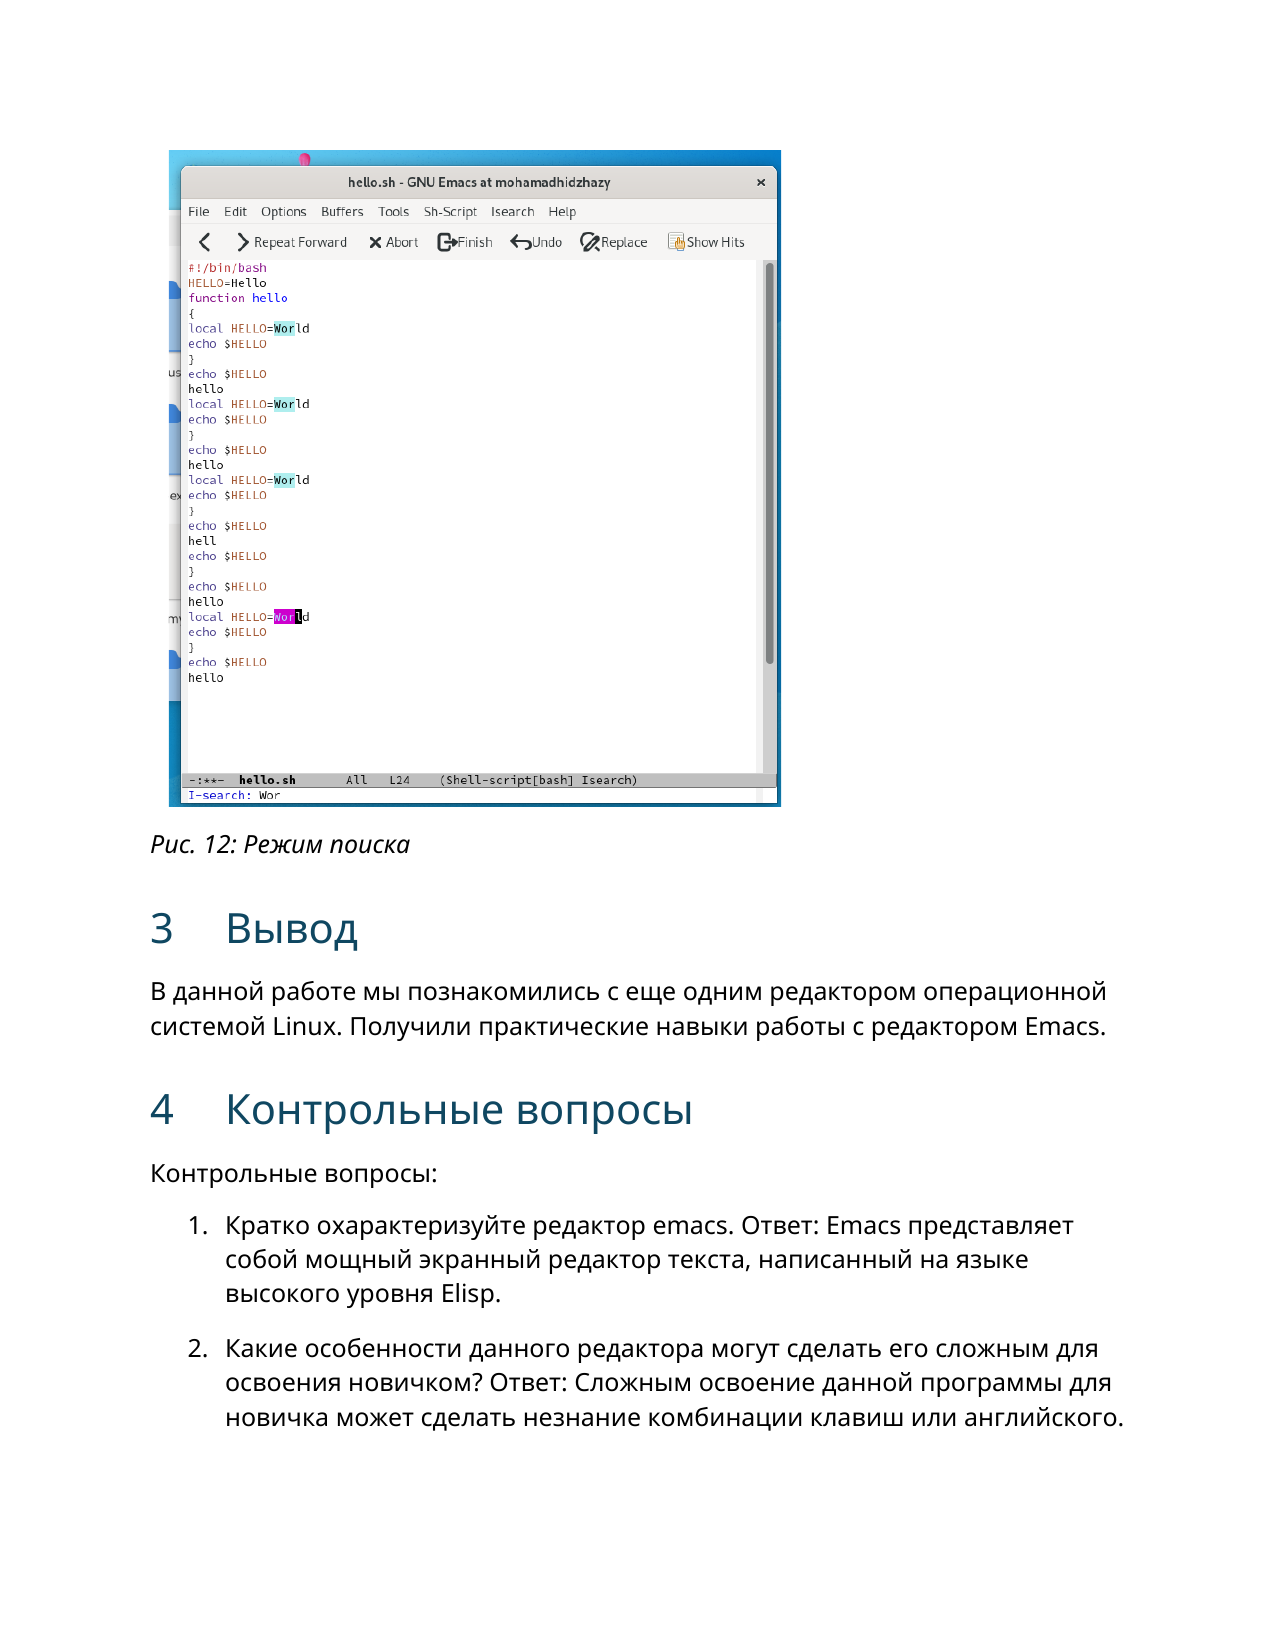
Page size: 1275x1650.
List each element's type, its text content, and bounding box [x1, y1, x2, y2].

subtitle 4 Контрольные вопросы [150, 1080, 1125, 1136]
text Контрольные вопросы: [150, 1155, 1125, 1189]
list Кратко охарактеризуйте редактор emacs. Ответ: Emacs представляет собой мощный экранный редактор текста, написанный на языке высокого уровня Elisp. [187, 1208, 1125, 1310]
subtitle 3 Вывод [150, 898, 1125, 955]
text Рис. 12: Режим поиска [150, 827, 1125, 861]
text В данной работе мы познакомились с еще одним редактором операционной системой Linux. Получили практические навыки работы с редактором Emacs. [150, 974, 1125, 1042]
picture [168, 150, 782, 807]
list Какие особенности данного редактора могут сделать его сложным для освоения новичком? Ответ: Сложным освоение данной программы для новичка может сделать незнание комбинации клавиш или английского. [187, 1331, 1125, 1433]
